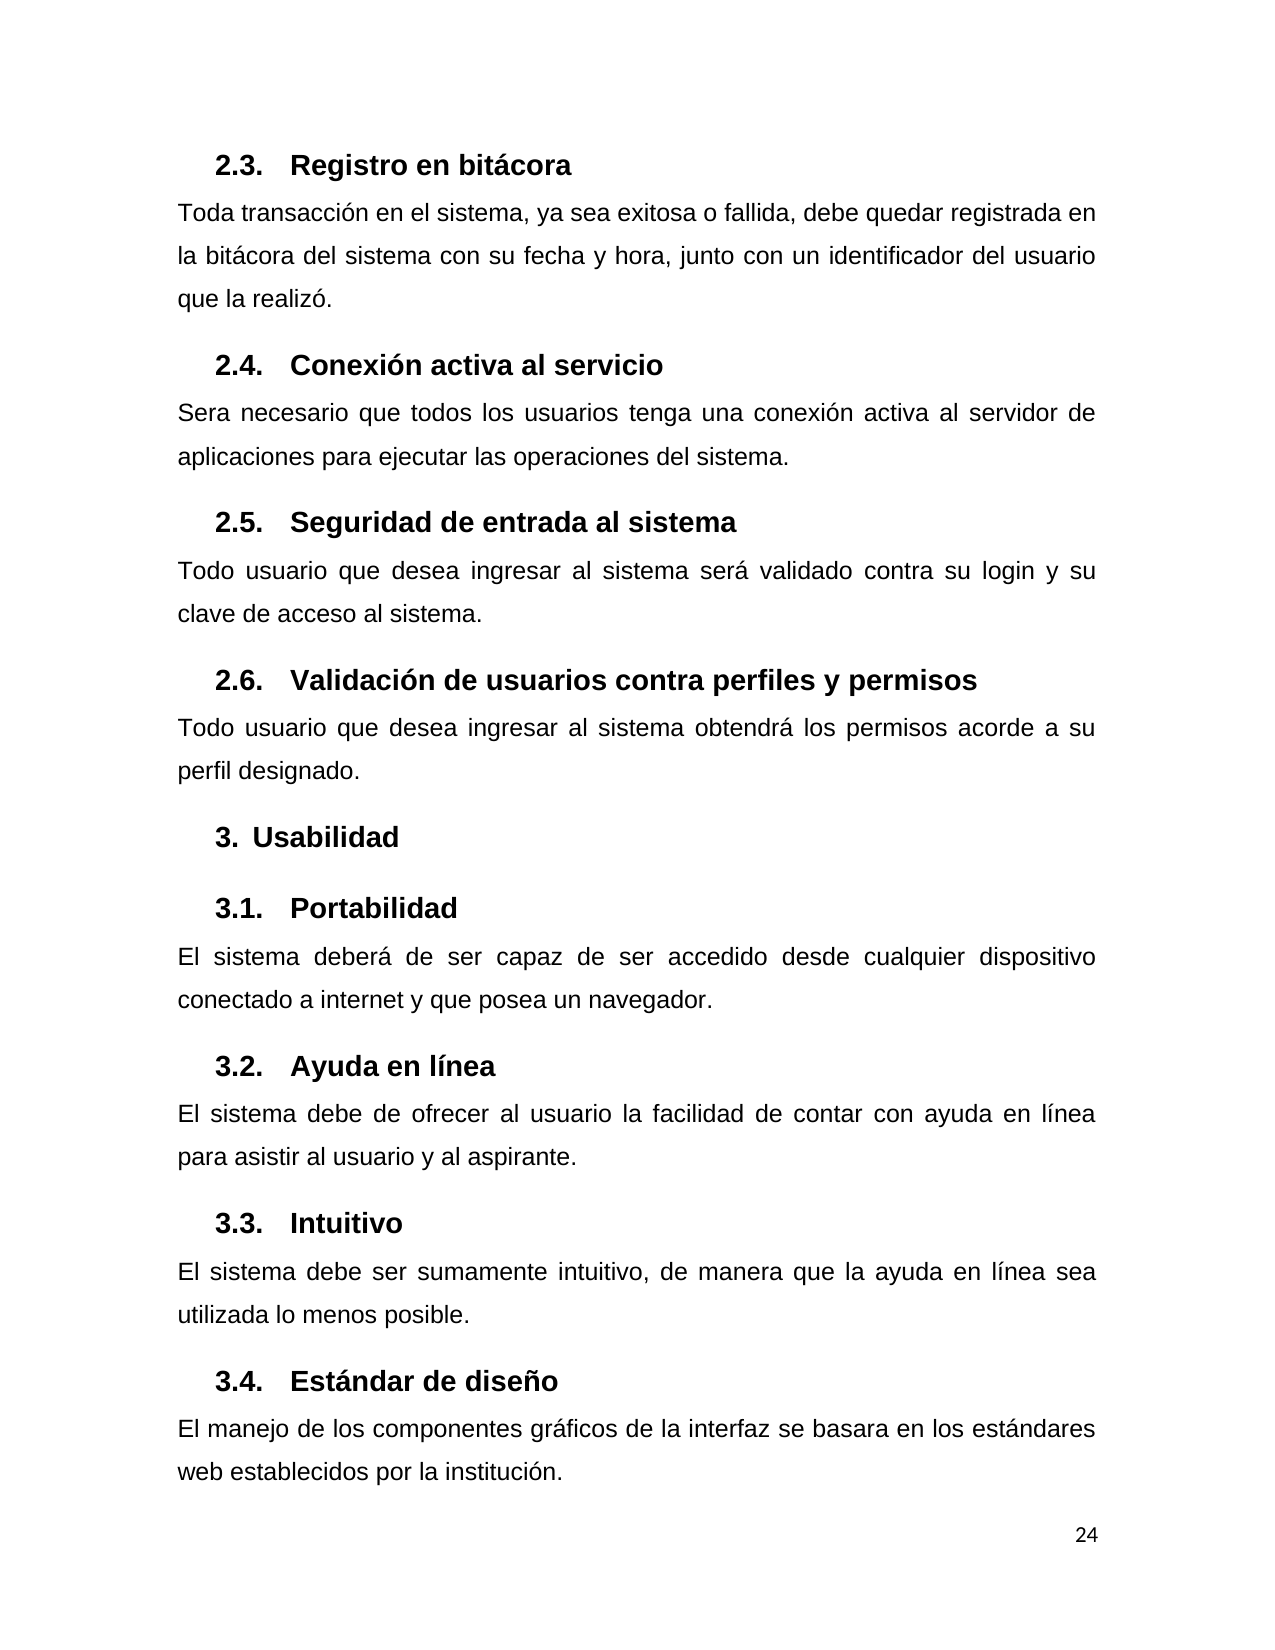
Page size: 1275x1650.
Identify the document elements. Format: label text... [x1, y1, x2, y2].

subtitle Seguridad de entrada al sistema [215, 506, 1098, 539]
subtitle Portabilidad [215, 891, 1098, 925]
subtitle Ayuda en línea [215, 1049, 1098, 1082]
text El manejo de los componentes gráficos de la interfaz se basara en los estándares web establecidos por la institución. [177, 1414, 1098, 1486]
subtitle Conexión activa al servicio [215, 348, 1098, 382]
text Todo usuario que desea ingresar al sistema obtendrá los permisos acorde a su perfil designado. [177, 713, 1098, 785]
text El sistema deberá de ser capaz de ser accedido desde cualquier dispositivo conectado a internet y que posea un navegador. [177, 942, 1098, 1014]
subtitle Estándar de diseño [215, 1364, 1098, 1397]
text Todo usuario que desea ingresar al sistema será validado contra su login y su clave de acceso al sistema. [177, 556, 1098, 628]
text Sera necesario que todos los usuarios tenga una conexión activa al servidor de aplicaciones para ejecutar las operaciones del sistema. [177, 398, 1098, 470]
subtitle Registro en bitácora [215, 148, 1098, 181]
text Toda transacción en el sistema, ya sea exitosa o fallida, debe quedar registrada en la bitácora del sistema con su fecha y hora, junto con un identificador del usuario que la realizó. [177, 198, 1098, 313]
text El sistema debe ser sumamente intuitivo, de manera que la ayuda en línea sea utilizada lo menos posible. [177, 1257, 1098, 1328]
text El sistema debe de ofrecer al usuario la facilidad de contar con ayuda en línea para asistir al usuario y al aspirante. [177, 1099, 1098, 1171]
subtitle Validación de usuarios contra perfiles y permisos [215, 663, 1098, 696]
subtitle Usabilidad [215, 820, 1098, 854]
subtitle Intuitivo [215, 1206, 1098, 1240]
